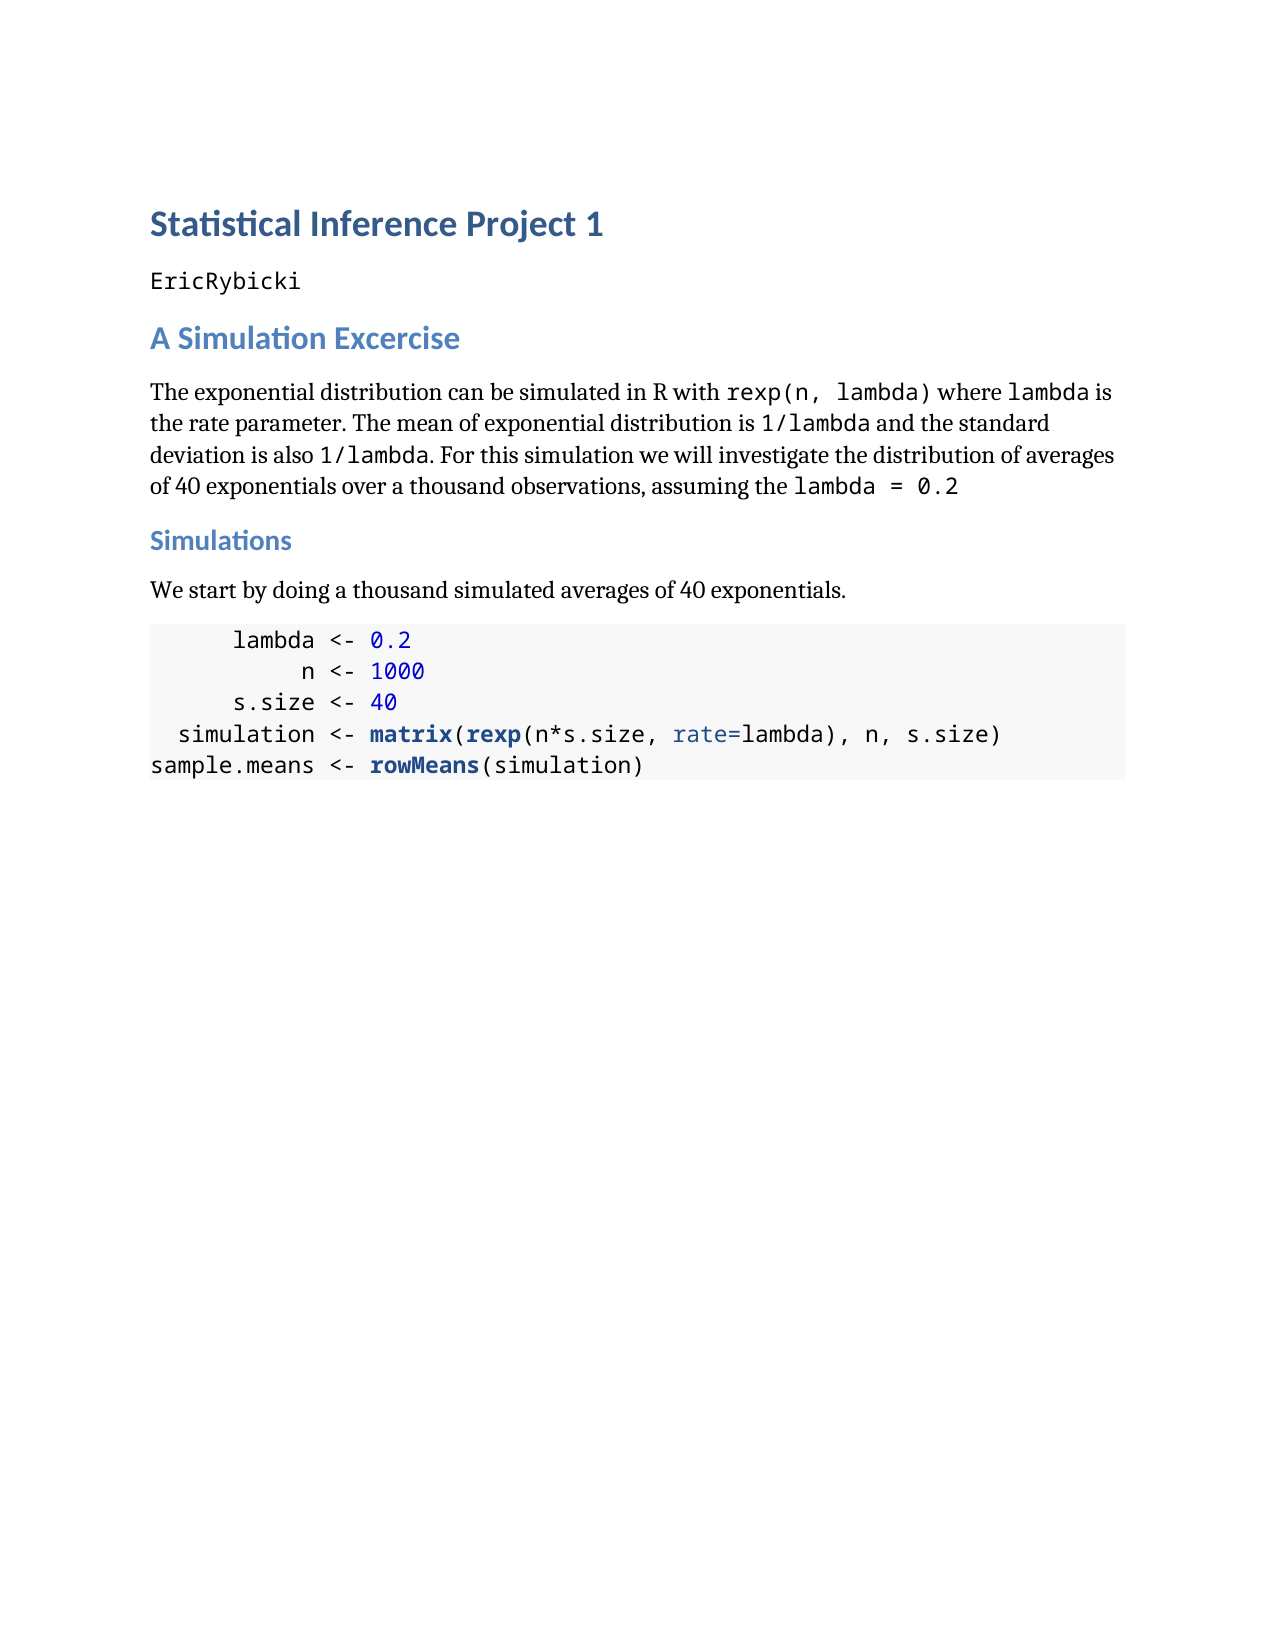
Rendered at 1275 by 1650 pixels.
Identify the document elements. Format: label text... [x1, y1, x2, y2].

subtitle Statistical Inference Project 1 [150, 200, 1125, 246]
subtitle A Simulation Excercise [150, 317, 1125, 357]
text We start by doing a thousand simulated averages of 40 exponentials. [150, 576, 1125, 605]
text EricRybicki [150, 264, 1125, 296]
text lambda <- 0.2 n <- 1000 s.size <- 40 simulation <- matrix(rexp(n*s.size, rate=lambda), n, s.size) sample.means <- rowMeans(simulation) [397, 624, 1125, 780]
subtitle Simulations [150, 522, 1125, 558]
text The exponential distribution can be simulated in R with rexp(n, lambda) where lambda is the rate parameter. The mean of exponential distribution is 1/lambda and the standard deviation is also 1/lambda. For this simulation we will investigate the distribution of averages of 40 exponentials over a thousand observations, assuming the lambda = 0.2 [150, 376, 1125, 501]
